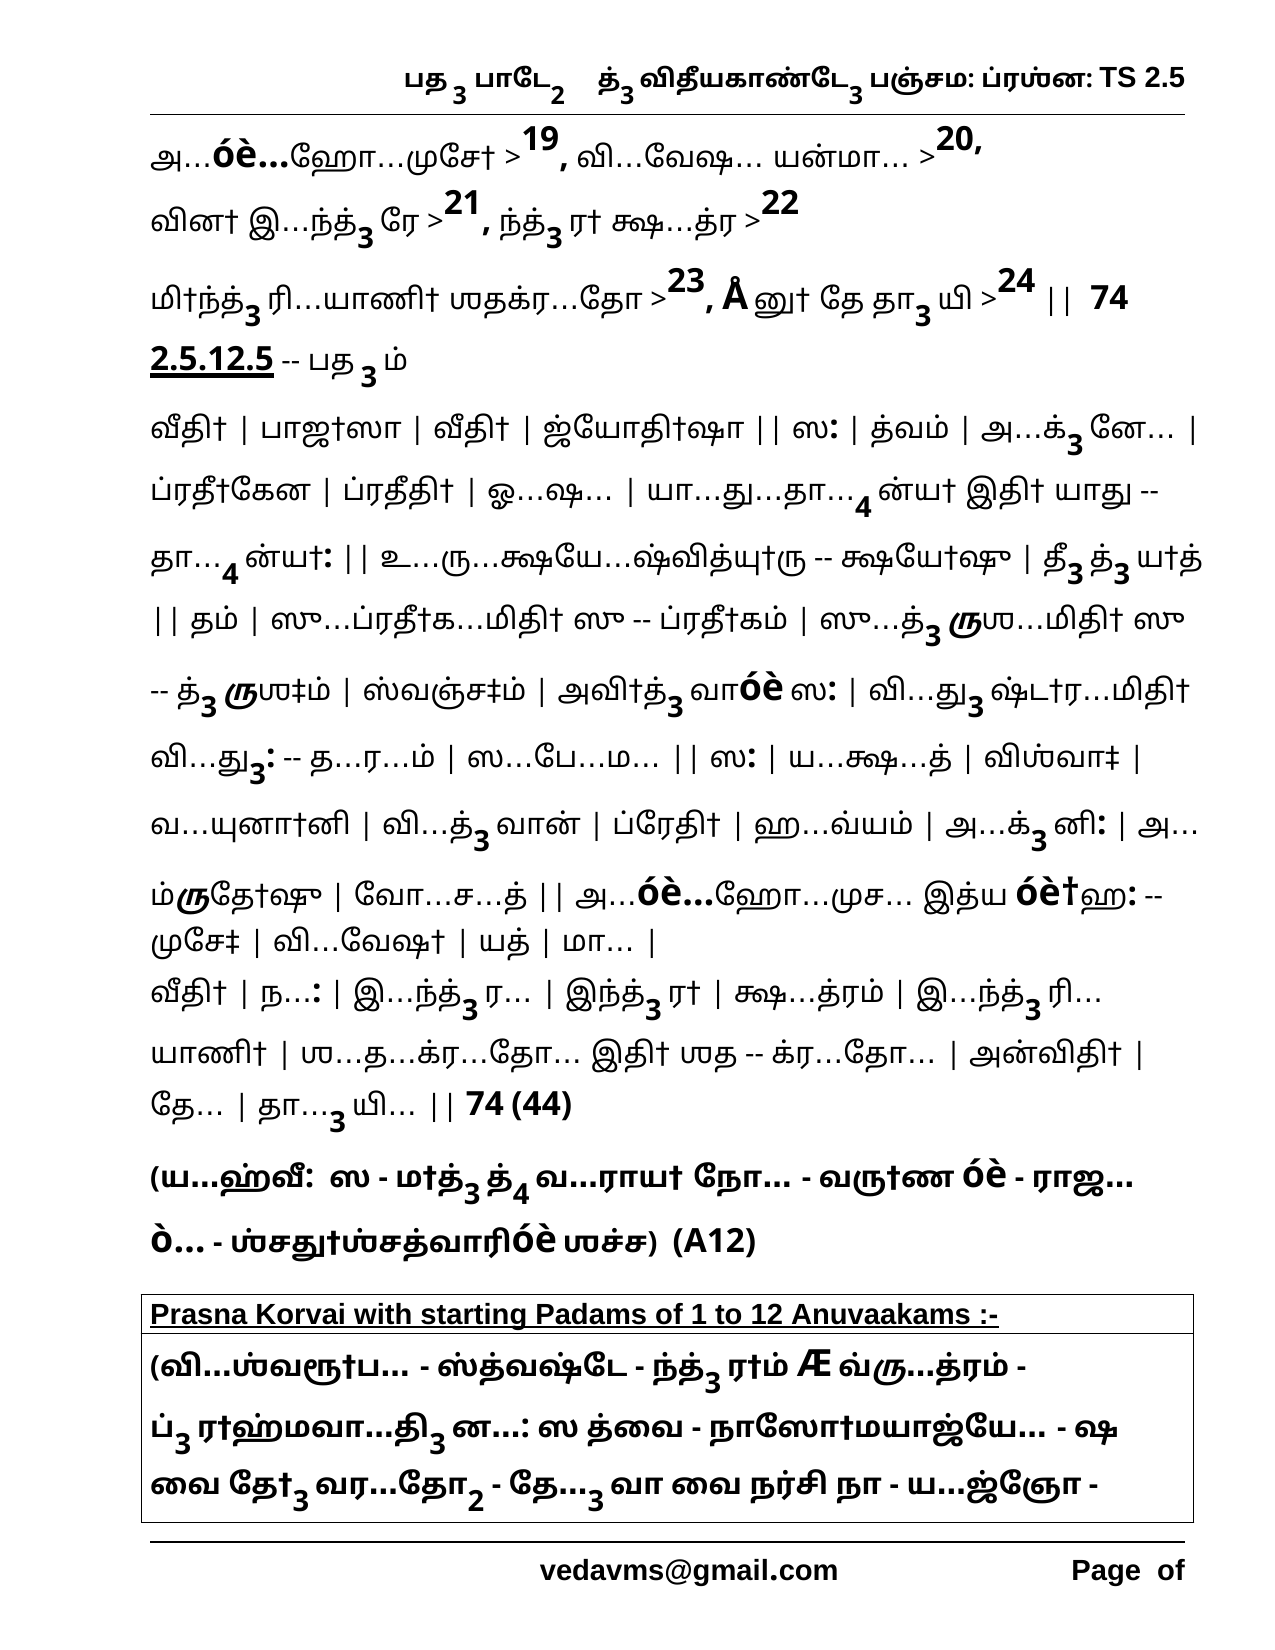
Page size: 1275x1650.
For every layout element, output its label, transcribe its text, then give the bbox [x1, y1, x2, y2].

text Prasna Korvai with starting Padams of 1 to 12 Anuvaakams :- [142, 1295, 1193, 1333]
text வீதி† | பாஜ†ஸா | வீதி† | ஜ்யோதி†ஷா || ஸ: | த்வம் | அ…க்3னே… | ப்ரதீ†கேன | ப்ரதீதி† | ஓ…ஷ… | யா…து…தா…4ன்ய† இதி† யாது -- தா…4ன்ய†: || உ…ரு…க்ஷயே…ஷ்வித்யு†ரு -- க்ஷயே†ஷு | தீ3த்3ய†த் || தம் | ஸு…ப்ரதீ†க…மிதி† ஸு -- ப்ரதீ†கம் | ஸு…த்3ருஶ…மிதி† ஸு -- த்3ருஶ‡ம் | ஸ்வஞ்ச‡ம் | அவி†த்3வாóèஸ: | வி…து3ஷ்ட†ர…மிதி† வி…து3: -- த…ர…ம் | ஸ…பே…ம… || ஸ: | ய…க்ஷ…த் | விஶ்வா‡ | வ…யுனா†னி | வி…த்3வான் | ப்ரேதி† | ஹ…வ்யம் | அ…க்3னி: | அ…ம்ருதே†ஷு | வோ…ச…த் || அ…óè…ஹோ…முச… இத்யóè†ஹ: -- முசே‡ | வி…வேஷ† | யத் | மா… | வீதி† | ந…: | இ…ந்த்3ர… | இந்த்3ர† | க்ஷ…த்ரம் | இ…ந்த்3ரி…யாணி† | ஶ…த…க்ர…தோ… இதி† ஶத -- க்ர…தோ… | அன்விதி† | தே… | தா…3யி… || 74 (44) [150, 402, 1209, 1141]
text அ…óè…ஹோ…முசே† >19, வி…வேஷ… யன்மா… >20, [150, 115, 1185, 178]
text வின† இ…ந்த்3ரே >21, ந்த்3ர† க்ஷ…த்ர >22 [150, 178, 1185, 257]
text 2.5.12.5 -- பத3ம் [150, 335, 1185, 396]
text (ய…ஹ்வீ: ஸ - ம†த்3த்4வ…ராய† நோ… - வரு†ணóè - ராஜ…ò… - ஶ்சது†ஶ்சத்வாரிóèஶச்ச) (A12) [150, 1147, 1185, 1264]
text மி†ந்த்3ரி…யாணி† ஶதக்ர…தோ >23, Åனு† தே தா3யி >24 || 74 [150, 257, 1185, 335]
